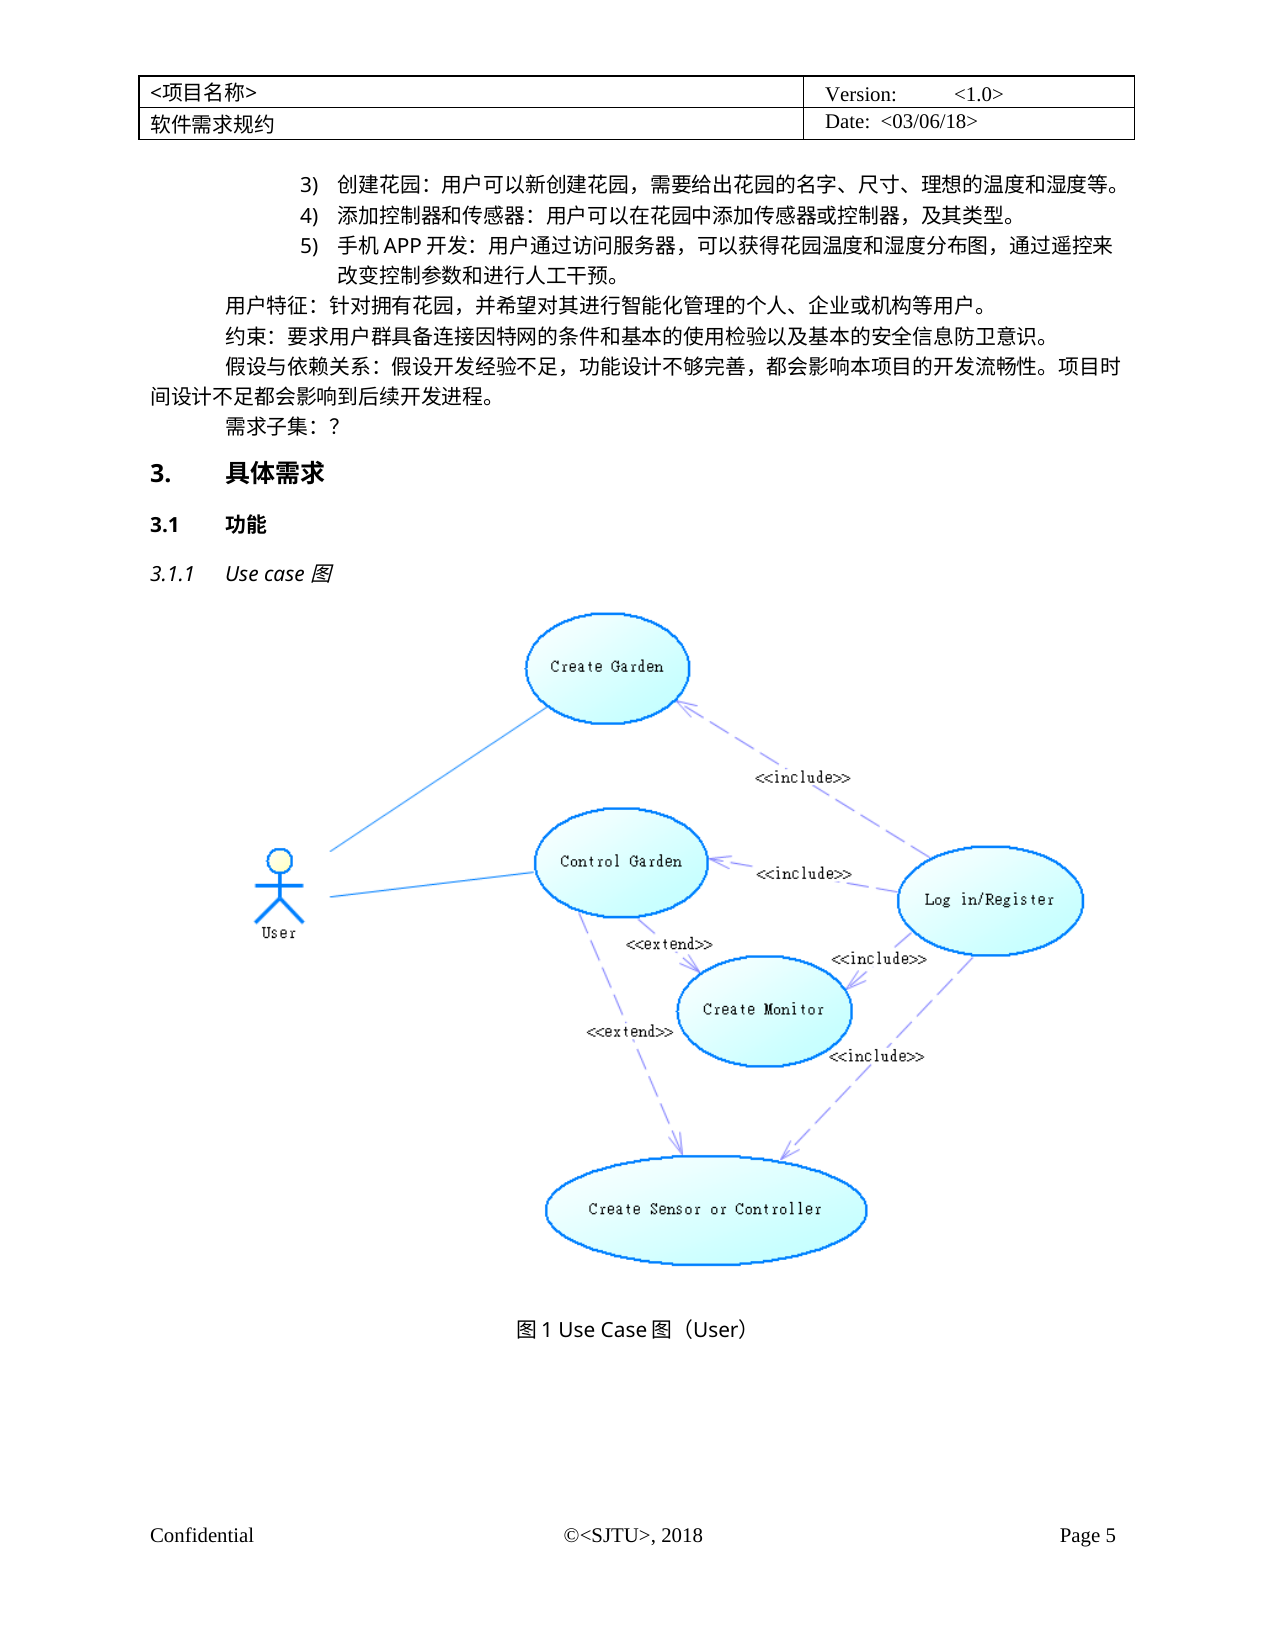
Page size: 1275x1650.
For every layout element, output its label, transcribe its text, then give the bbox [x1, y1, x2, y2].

subtitle Use case 图 [150, 557, 1125, 588]
list 手机APP开发：用户通过访问服务器，可以获得花园温度和湿度分布图，通过遥控来改变控制参数和进行人工干预。 [300, 229, 1125, 290]
picture [160, 593, 1115, 1313]
subtitle 具体需求 [150, 453, 1125, 489]
text 约束：要求用户群具备连接因特网的条件和基本的使用检验以及基本的安全信息防卫意识。 [150, 320, 1125, 350]
text 假设与依赖关系：假设开发经验不足，功能设计不够完善，都会影响本项目的开发流畅性。项目时间设计不足都会影响到后续开发进程。 [150, 350, 1125, 411]
list 创建花园：用户可以新创建花园，需要给出花园的名字、尺寸、理想的温度和湿度等。 [300, 169, 1125, 199]
text 需求子集：？ [150, 411, 1125, 441]
subtitle 功能 [150, 508, 1125, 539]
text 图1 Use Case图（User） [150, 1313, 1125, 1343]
text 用户特征：针对拥有花园，并希望对其进行智能化管理的个人、企业或机构等用户。 [150, 290, 1125, 320]
list 添加控制器和传感器：用户可以在花园中添加传感器或控制器，及其类型。 [300, 199, 1125, 229]
